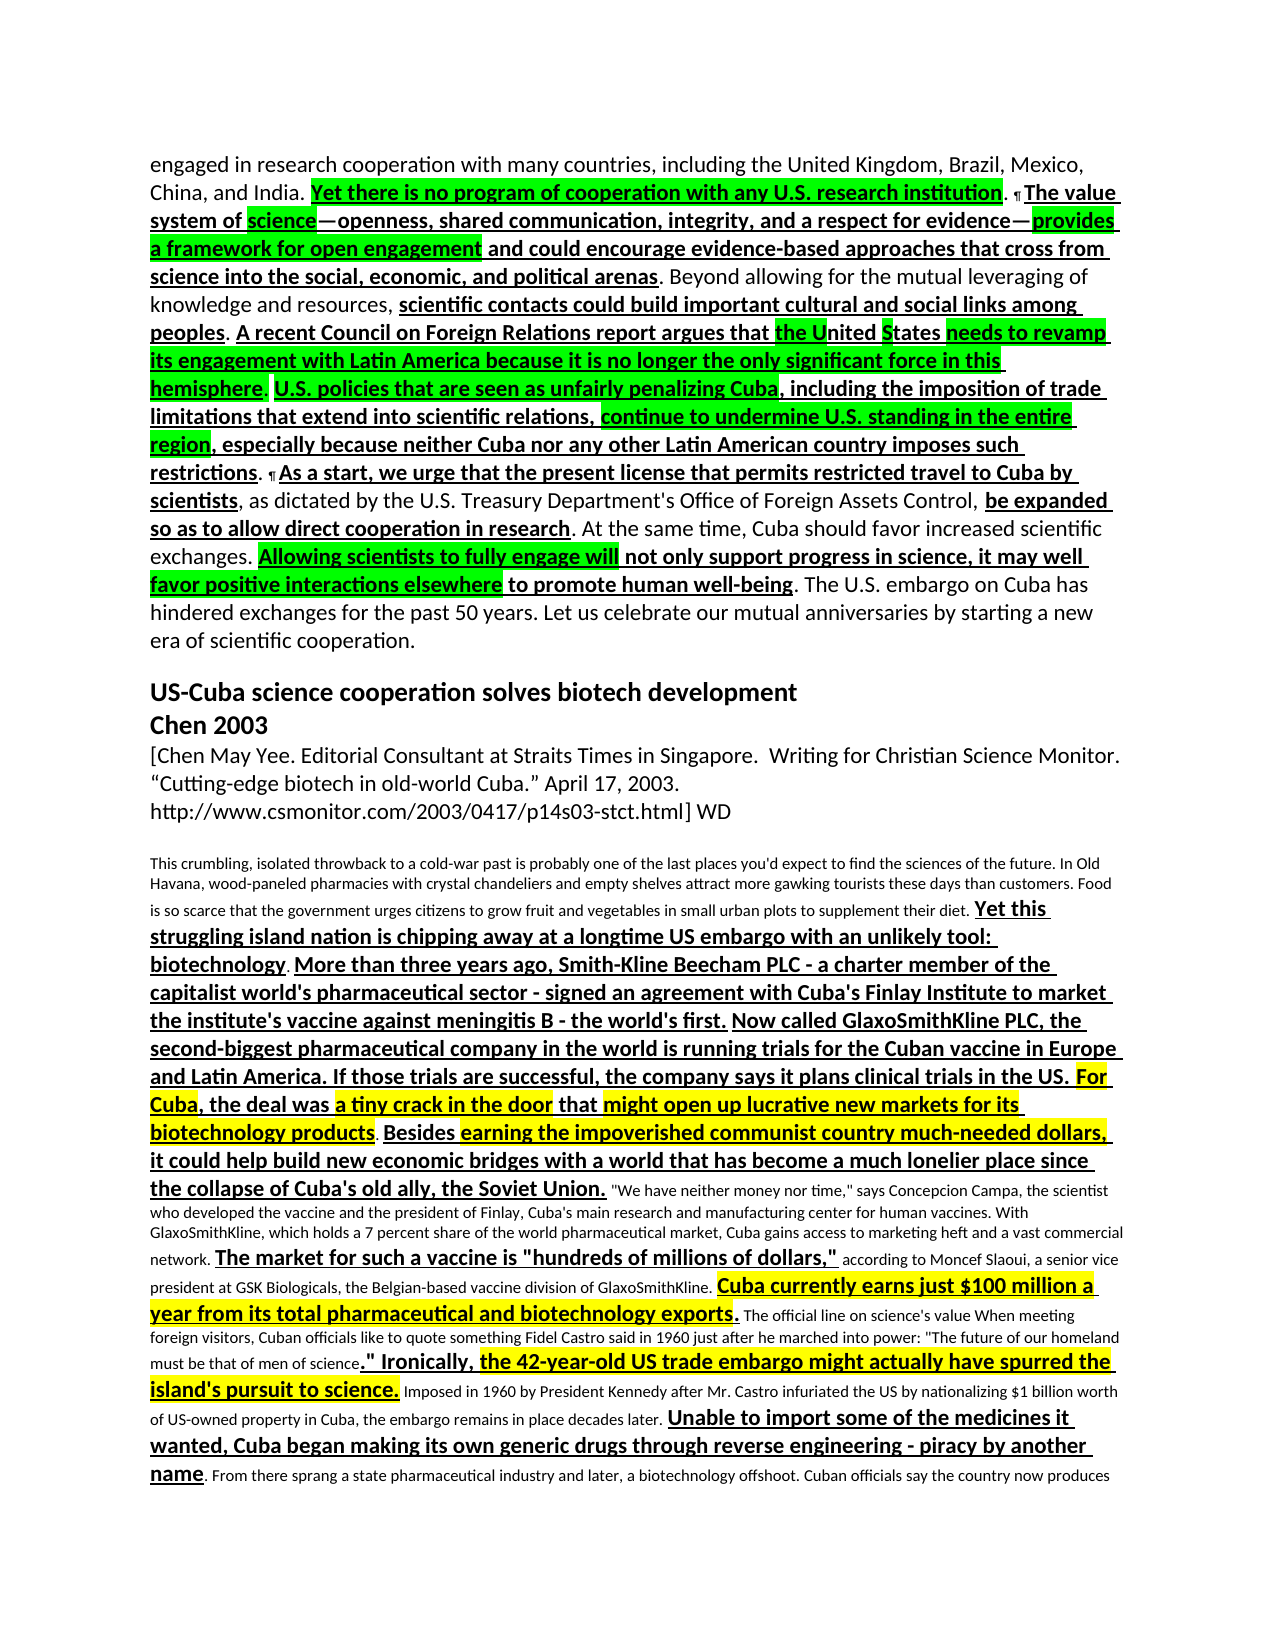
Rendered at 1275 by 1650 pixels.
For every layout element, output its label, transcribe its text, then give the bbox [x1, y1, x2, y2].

text [Chen May Yee. Editorial Consultant at Straits Times in Singapore. Writing for Christian Science Monitor. “Cutting-edge biotech in old-world Cuba.” April 17, 2003. http://www.csmonitor.com/2003/0417/p14s03-stct.html] WD [150, 741, 1125, 825]
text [150, 150, 1125, 654]
text Chen 2003 [150, 708, 1125, 741]
subtitle US-Cuba science cooperation solves biotech development [150, 675, 1125, 708]
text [150, 853, 1125, 1487]
